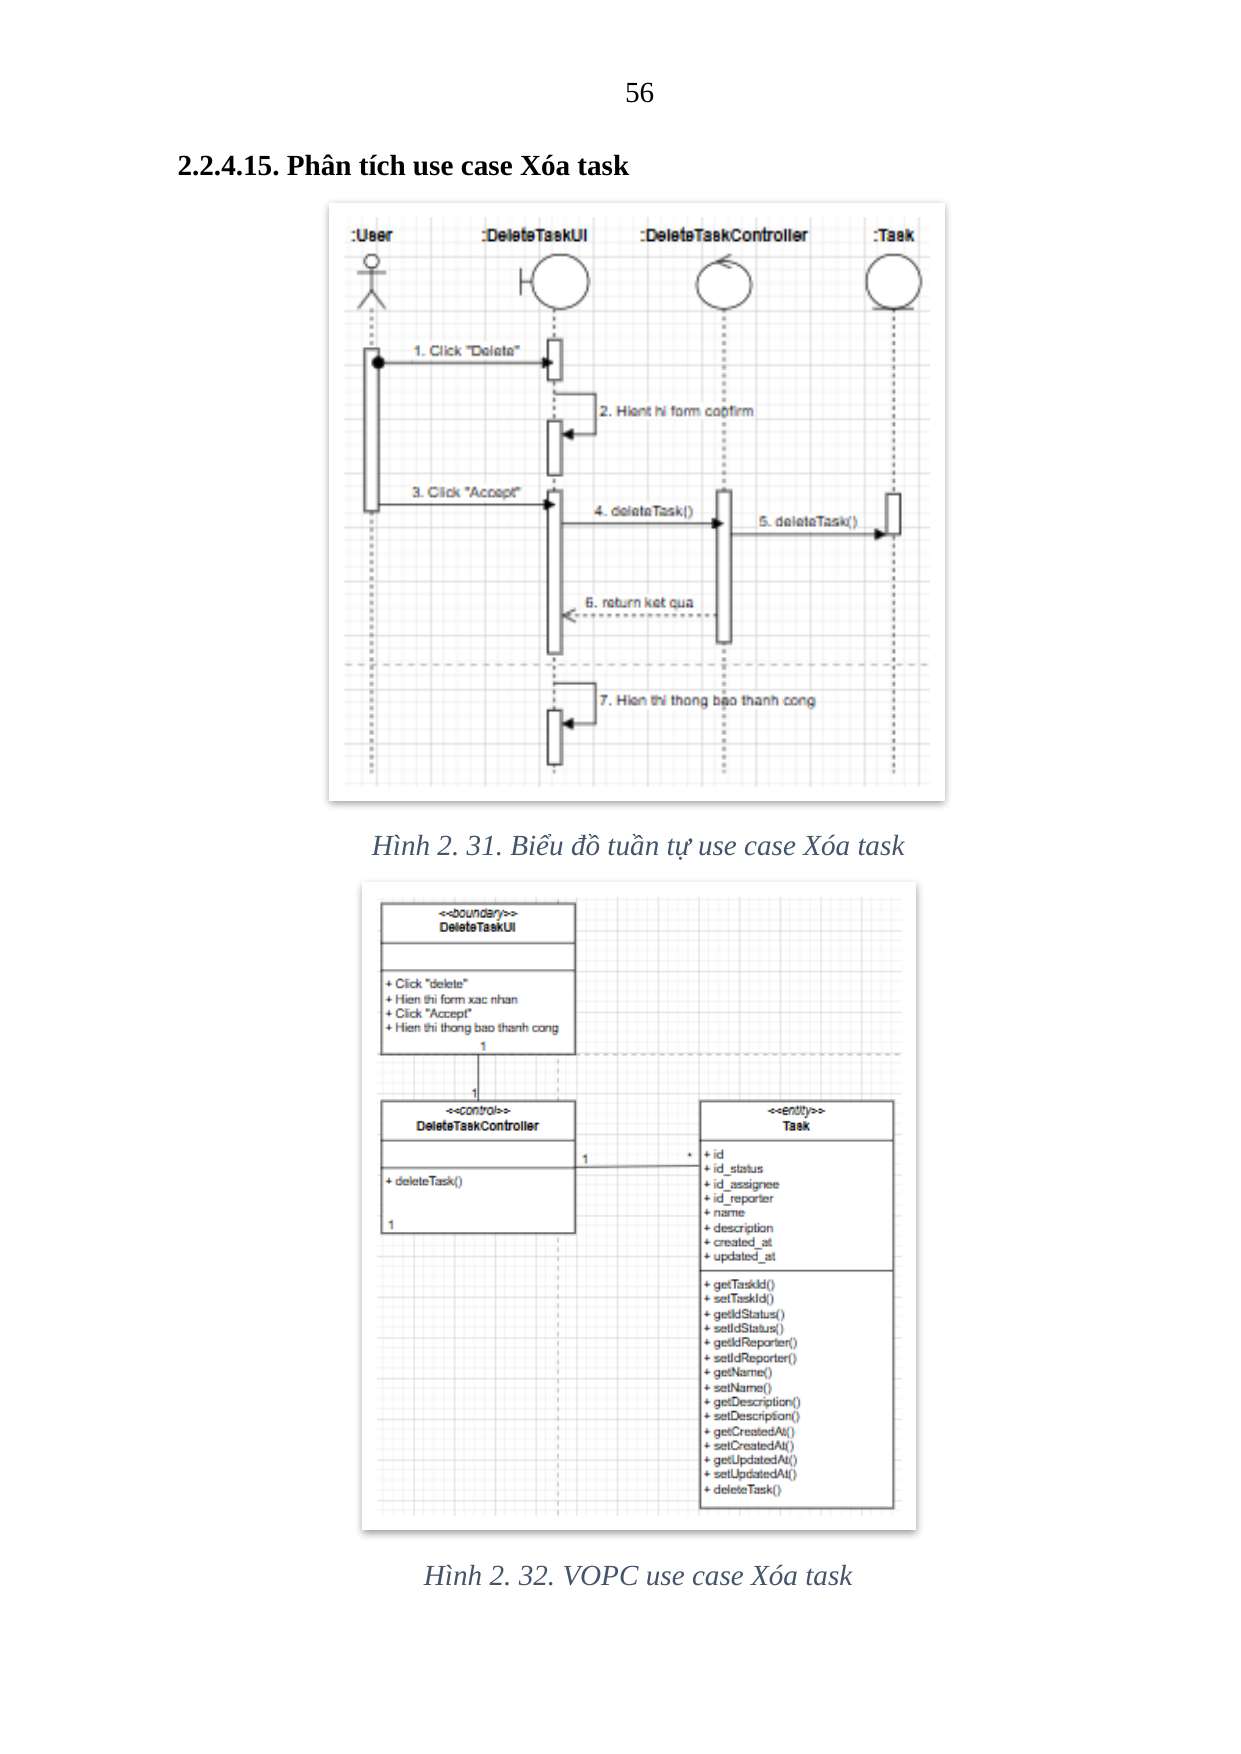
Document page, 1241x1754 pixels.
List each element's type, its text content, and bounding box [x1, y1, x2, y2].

text Hình 2. 32. VOPC use case Xóa task [177, 1558, 1101, 1591]
subtitle 2.2.4.15. Phân tích use case Xóa task [177, 148, 1102, 182]
picture [377, 897, 902, 1516]
picture [344, 217, 930, 787]
text Hình 2. 31. Biểu đồ tuần tự use case Xóa task [177, 828, 1101, 861]
